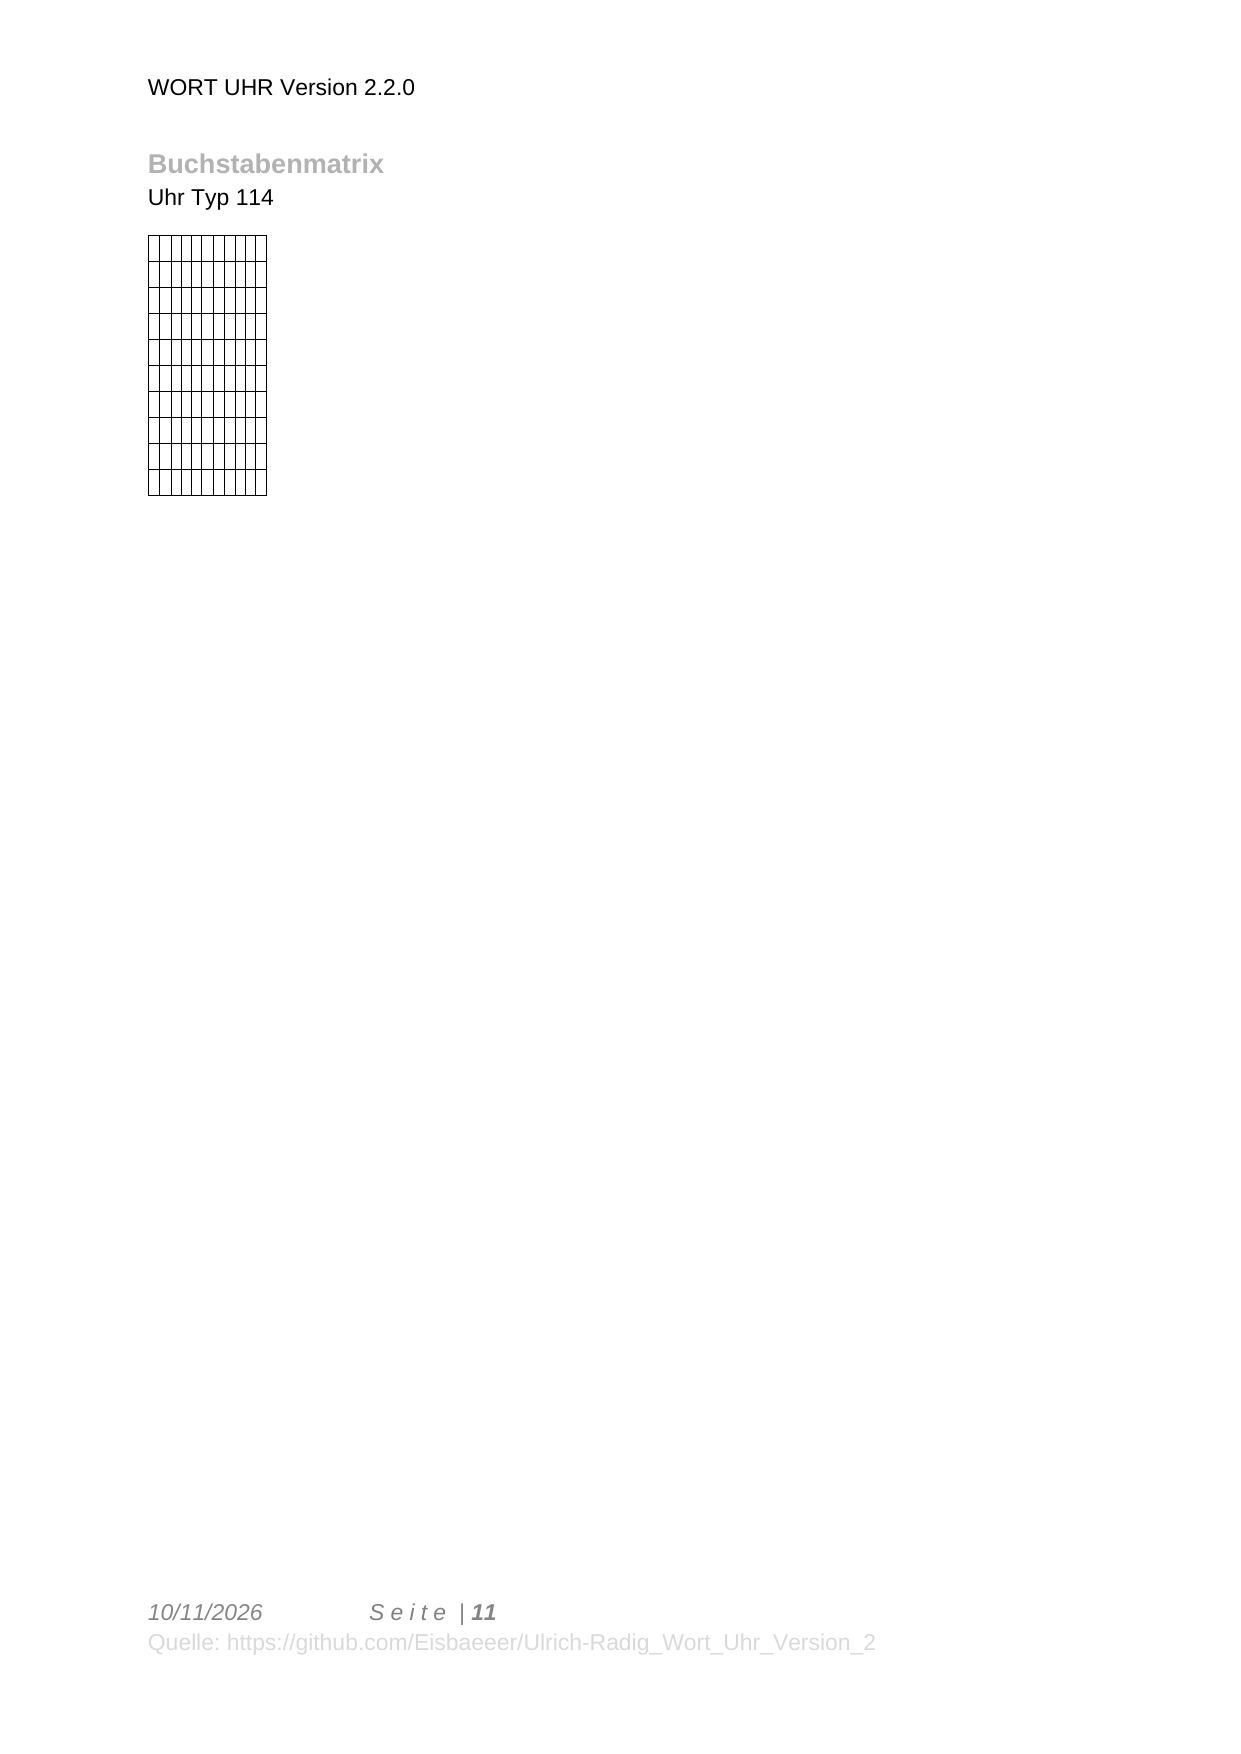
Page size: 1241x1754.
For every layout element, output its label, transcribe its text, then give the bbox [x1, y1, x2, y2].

subtitle Buchstabenmatrix [148, 148, 1093, 179]
text Uhr Typ 114 [148, 183, 1093, 210]
